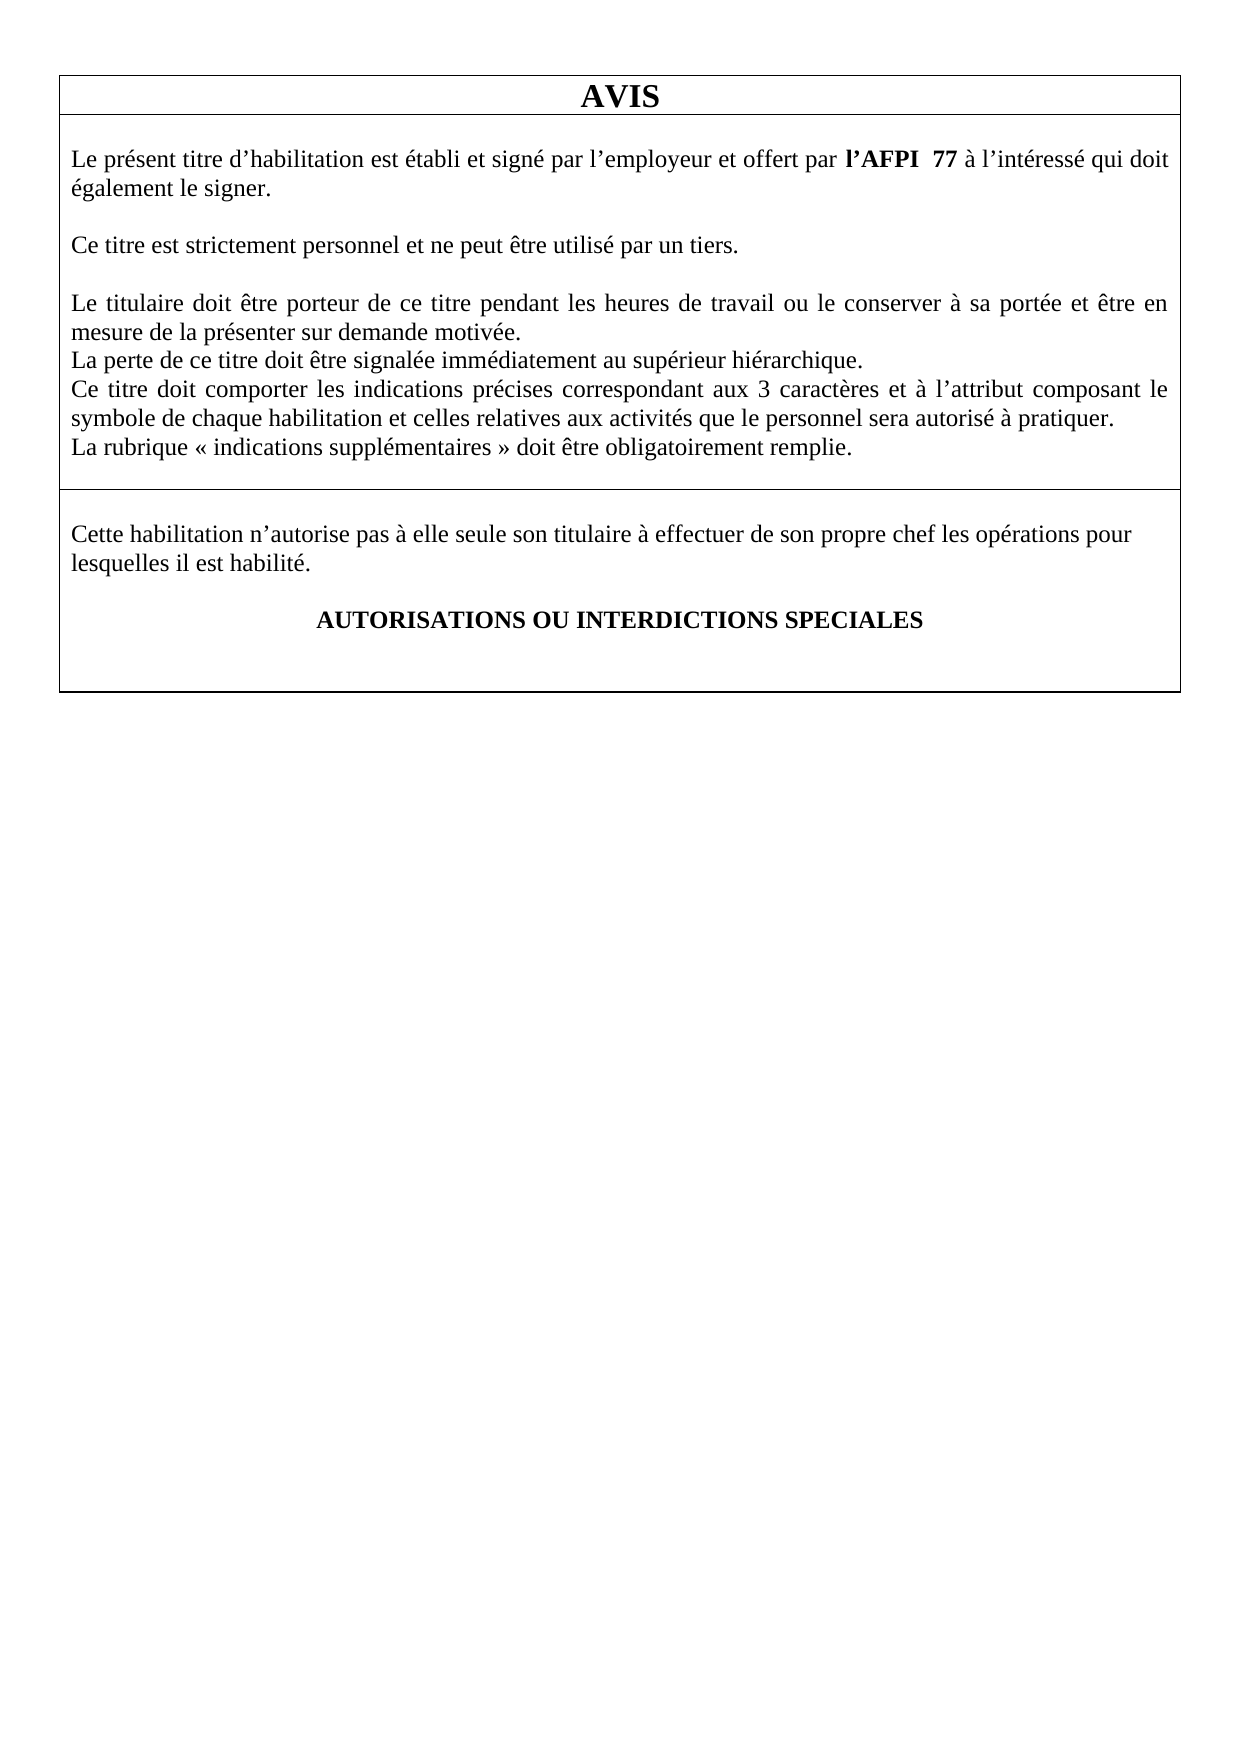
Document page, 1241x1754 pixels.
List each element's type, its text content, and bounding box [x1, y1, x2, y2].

table_header AVIS [60, 76, 1180, 114]
table_cell Cette habilitation n’autorise pas à elle seule son titulaire à effectuer de son propre chef les opérations pour lesquelles il est habilité. AUTORISATIONS OU INTERDICTIONS SPECIALES [60, 490, 1180, 691]
table_cell Le présent titre d’habilitation est établi et signé par l’employeur et offert par l’AFPI 77 à l’intéressé qui doit également le signer. Ce titre est strictement personnel et ne peut être utilisé par un tiers. Le titulaire doit être porteur de ce titre pendant les heures de travail ou le conserver à sa portée et être en mesure de la présenter sur demande motivée. La perte de ce titre doit être signalée immédiatement au supérieur hiérarchique. Ce titre doit comporter les indications précises correspondant aux 3 caractères et à l’attribut composant le symbole de chaque habilitation et celles relatives aux activités que le personnel sera autorisé à pratiquer. La rubrique « indications supplémentaires » doit être obligatoirement remplie. [60, 115, 1180, 489]
